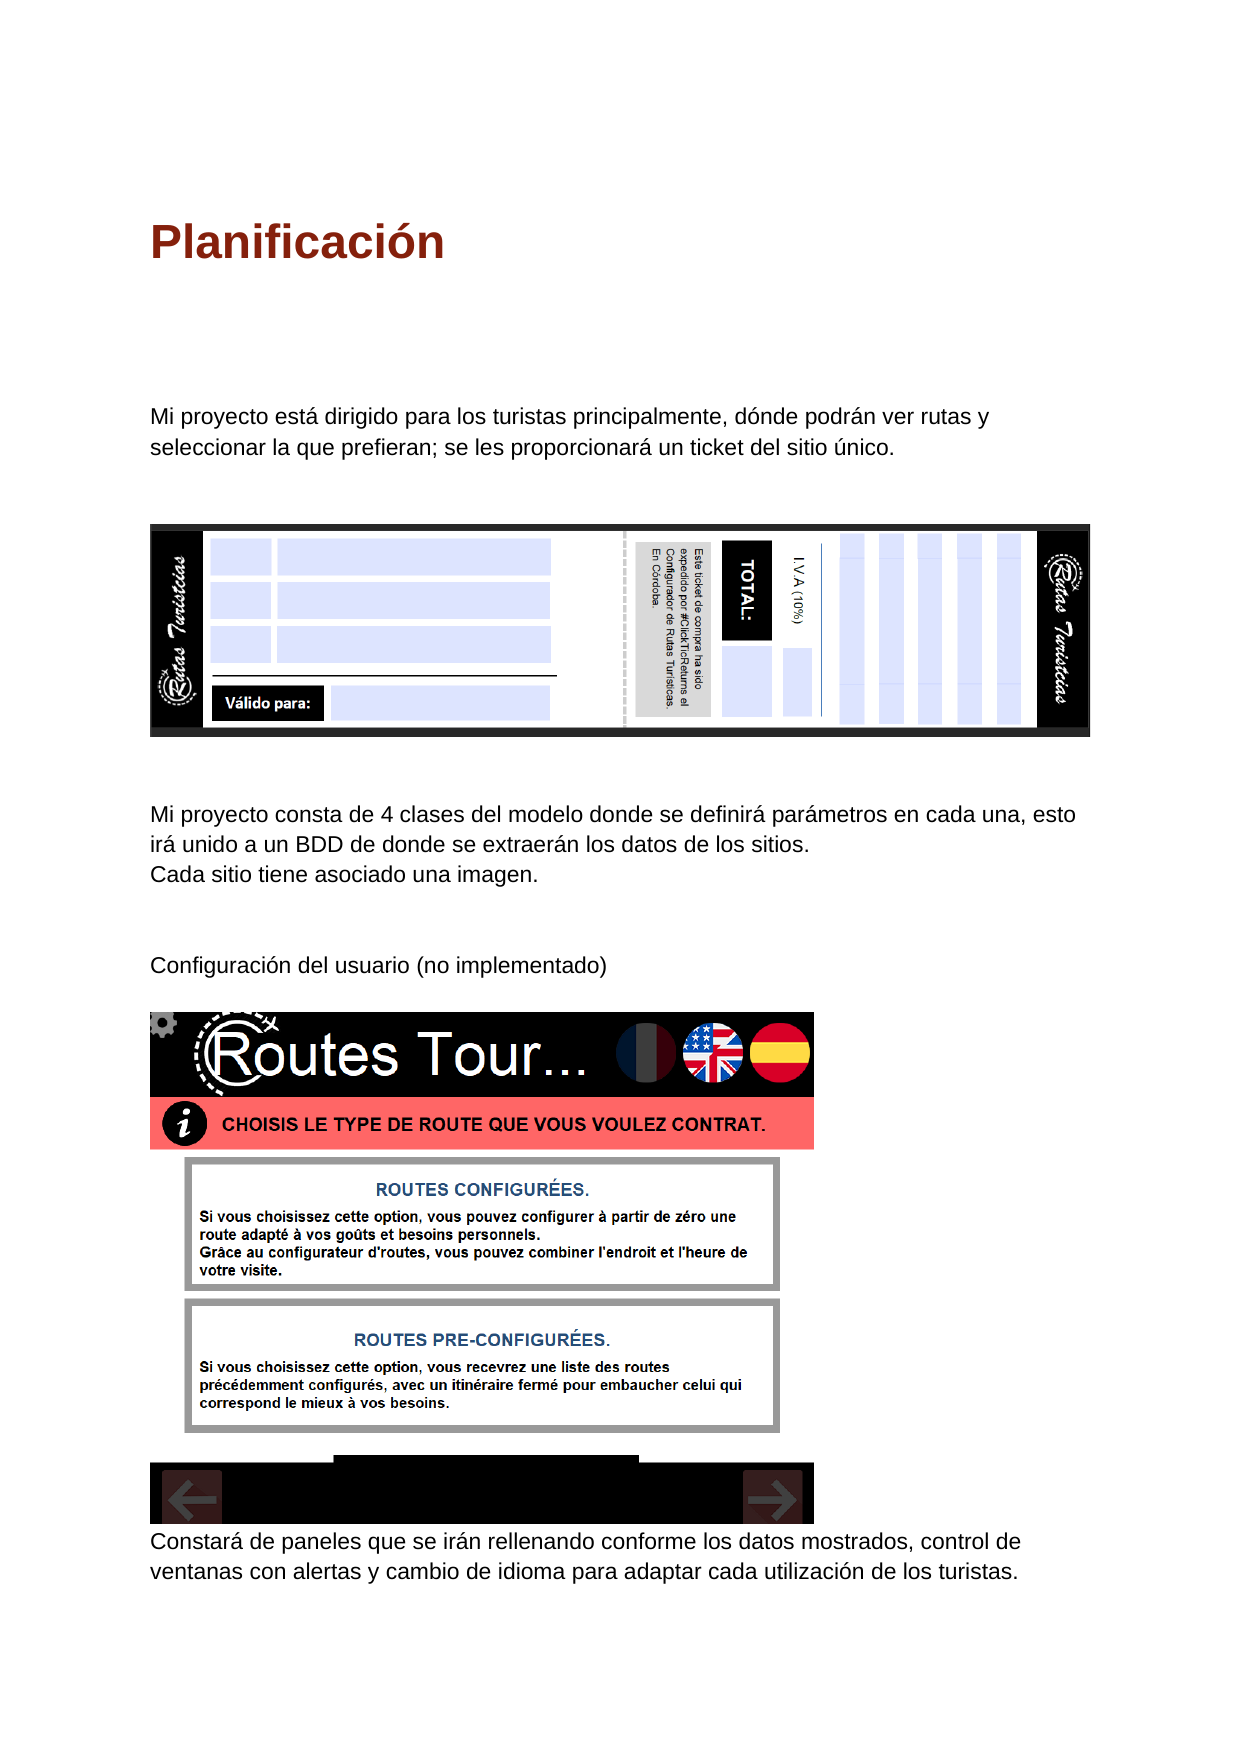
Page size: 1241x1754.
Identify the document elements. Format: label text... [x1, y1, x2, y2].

text Constará de paneles que se irán rellenando conforme los datos mostrados, control de ventanas con alertas y cambio de idioma para adaptar cada utilización de los turistas. [150, 1528, 1090, 1584]
text Configuración del usuario (no implementado) [150, 952, 1090, 978]
text Cada sitio tiene asociado una imagen. [150, 861, 1090, 888]
picture [150, 524, 1091, 737]
picture [150, 1012, 814, 1524]
text Planificación [150, 213, 1090, 268]
text Mi proyecto consta de 4 clases del modelo donde se definirá parámetros en cada una, esto irá unido a un BDD de donde se extraerán los datos de los sitios. [150, 801, 1090, 857]
text Mi proyecto está dirigido para los turistas principalmente, dónde podrán ver rutas y seleccionar la que prefieran; se les proporcionará un ticket del sitio único. [150, 403, 1090, 460]
